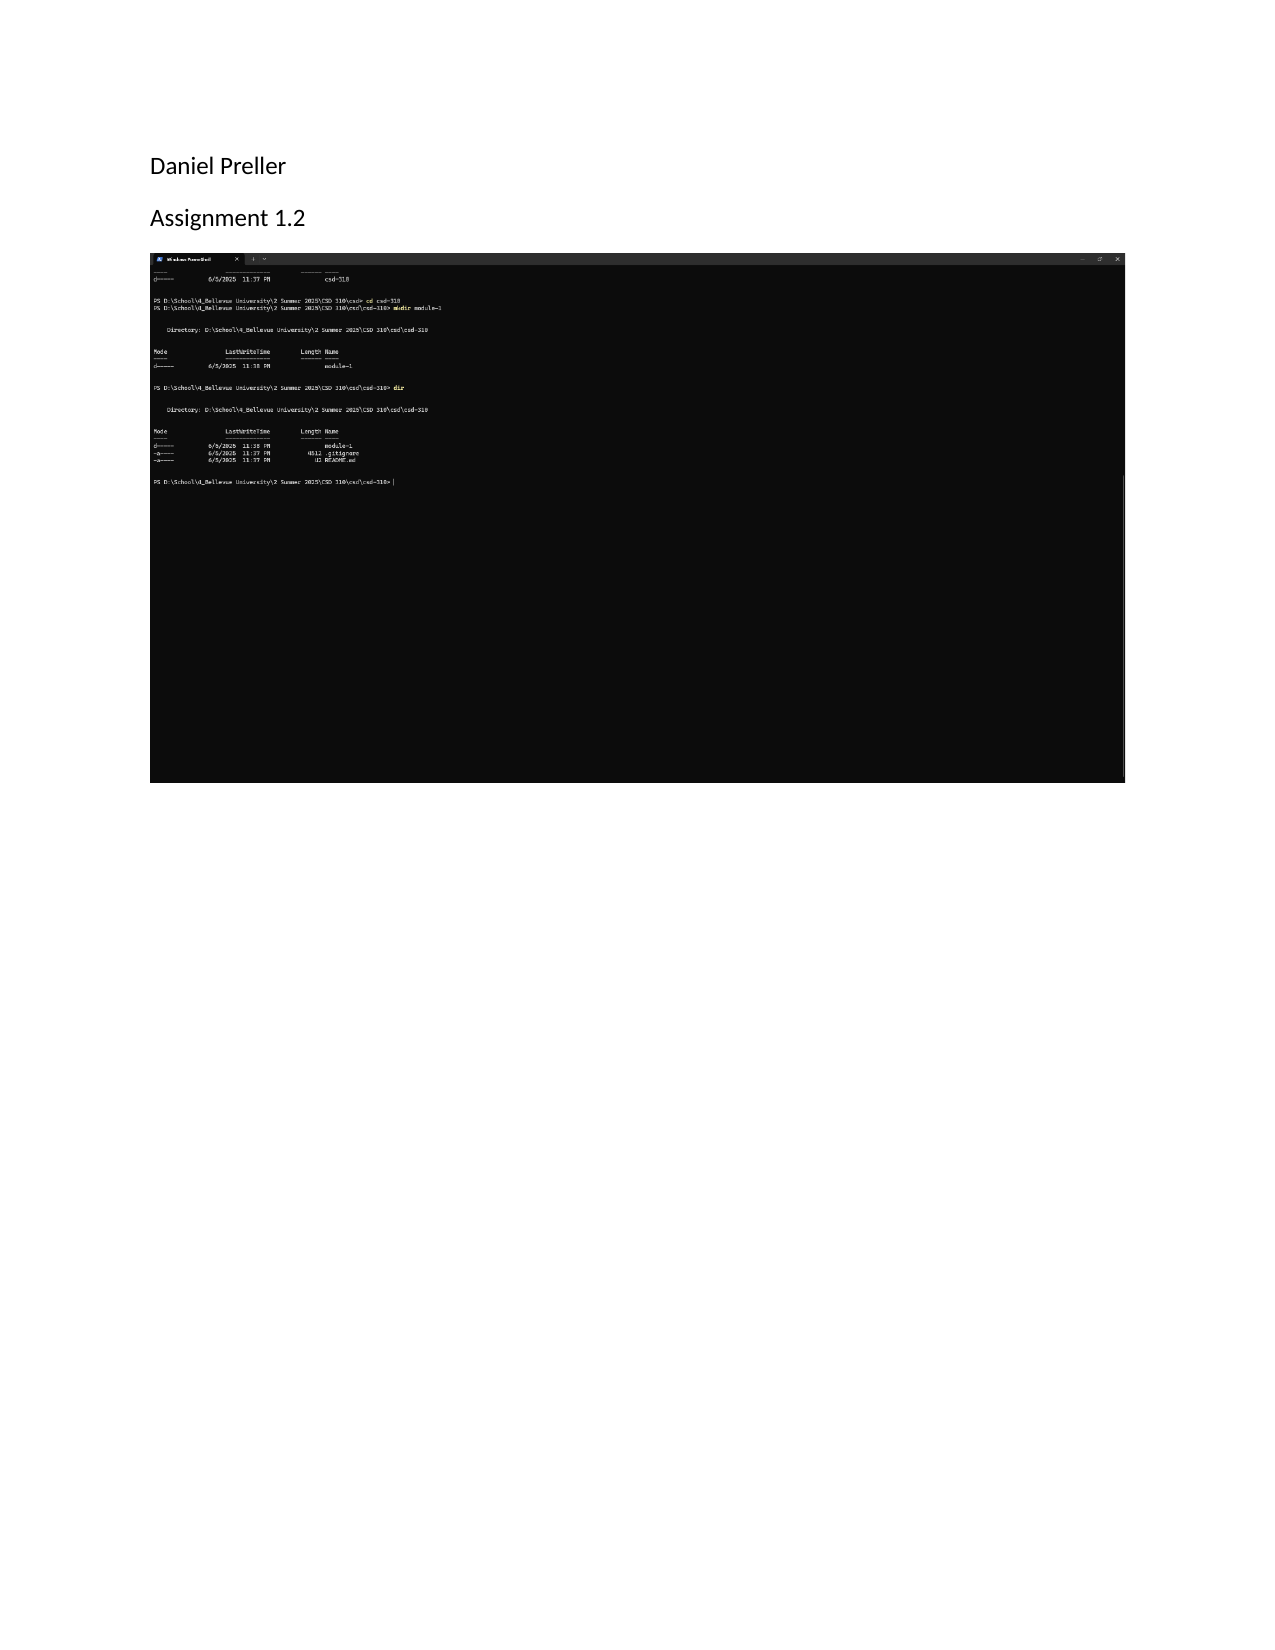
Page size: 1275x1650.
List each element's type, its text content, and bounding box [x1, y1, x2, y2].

picture [150, 253, 1125, 783]
text Assignment 1.2 [150, 202, 1125, 232]
text Daniel Preller [150, 150, 1125, 181]
